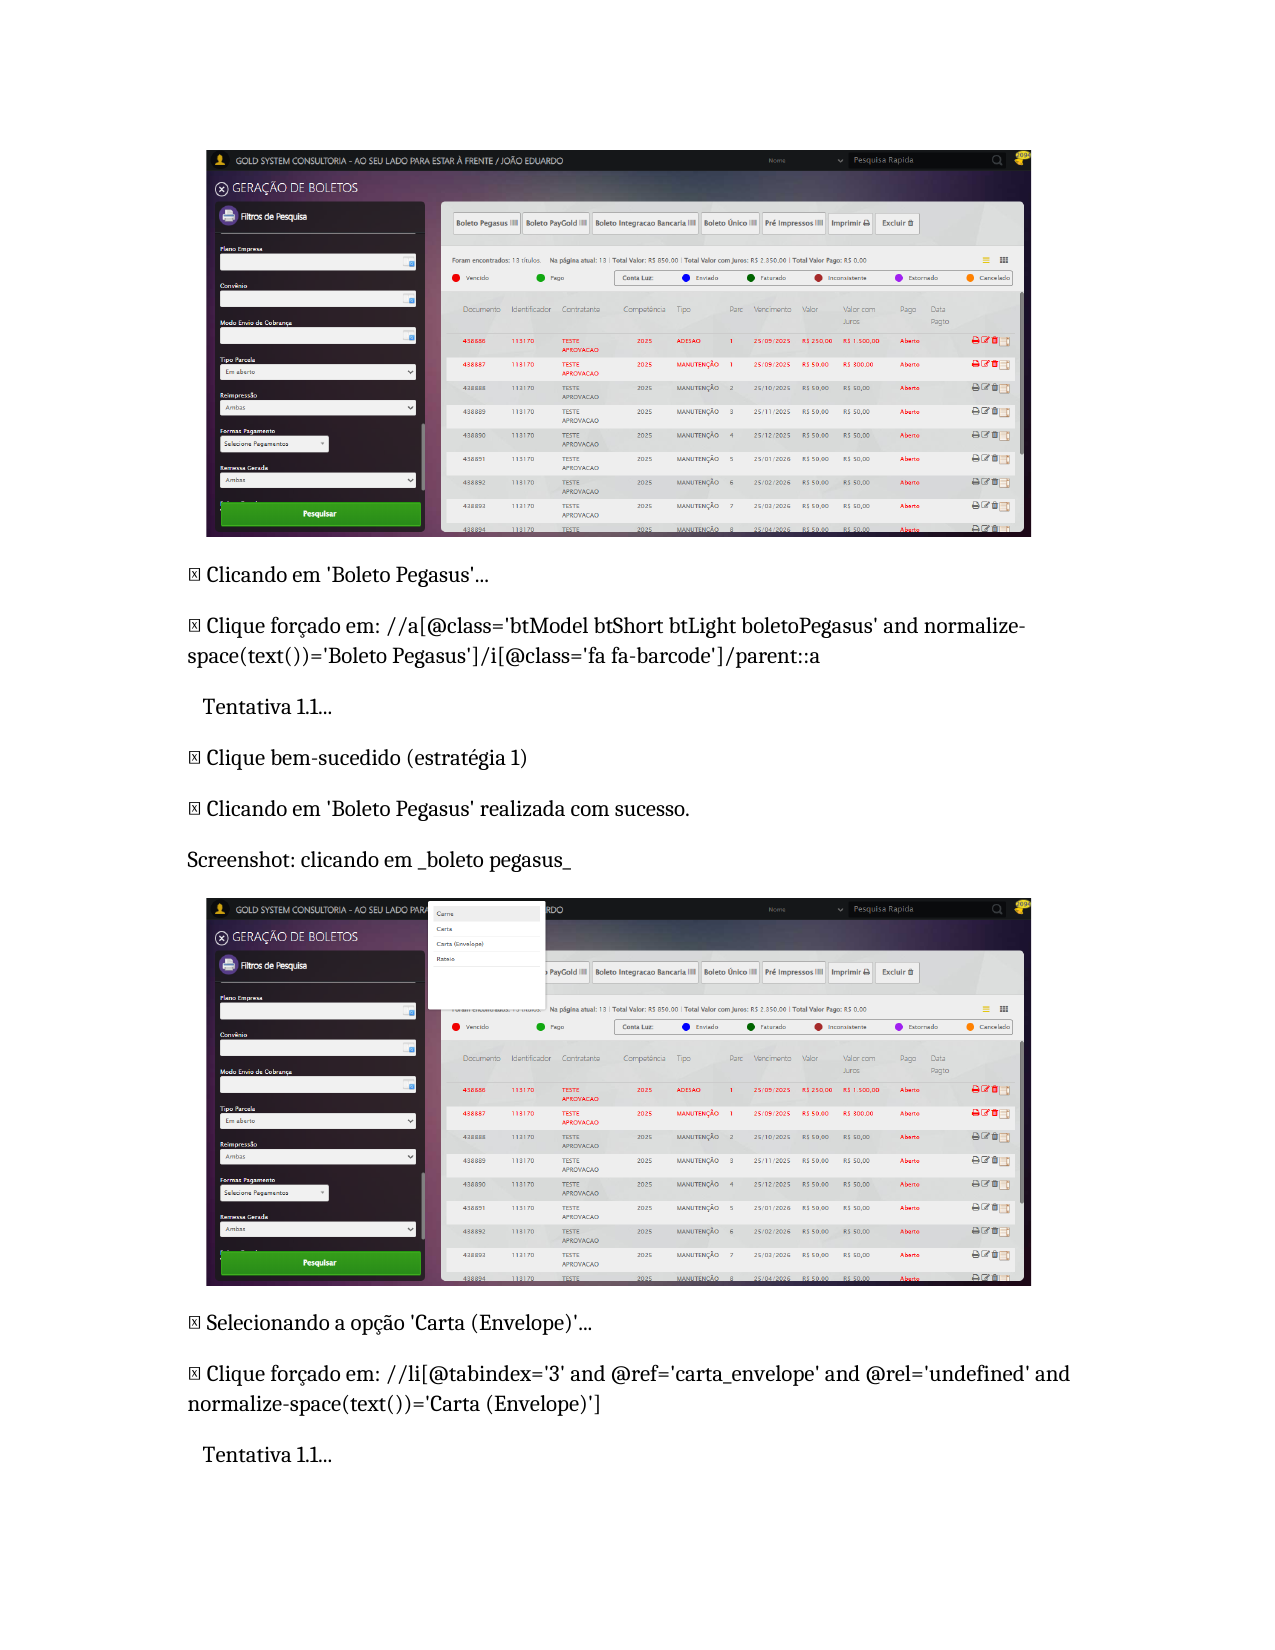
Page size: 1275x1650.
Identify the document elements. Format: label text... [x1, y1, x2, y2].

text ✅ Clicando em 'Boleto Pegasus' realizada com sucesso. [187, 796, 1087, 822]
text Tentativa 1.1... [187, 1442, 1087, 1469]
text ✅ Clique bem-sucedido (estratégia 1) [187, 745, 1087, 771]
text 🎯 Clique forçado em: //li[@tabindex='3' and @ref='carta_envelope' and @rel='undefined' and normalize-space(text())='Carta (Envelope)'] [187, 1361, 1087, 1418]
picture [206, 898, 1032, 1286]
text Screenshot: clicando em _boleto pegasus_ [187, 847, 1087, 873]
text 🔄 Clicando em 'Boleto Pegasus'... [187, 562, 1087, 588]
picture [206, 150, 1032, 537]
text 🎯 Clique forçado em: //a[@class='btModel btShort btLight boletoPegasus' and normalize-space(text())='Boleto Pegasus']/i[@class='fa fa-barcode']/parent::a [187, 613, 1087, 669]
text Tentativa 1.1... [187, 694, 1087, 720]
text 🔄 Selecionando a opção 'Carta (Envelope)'... [187, 1310, 1087, 1336]
